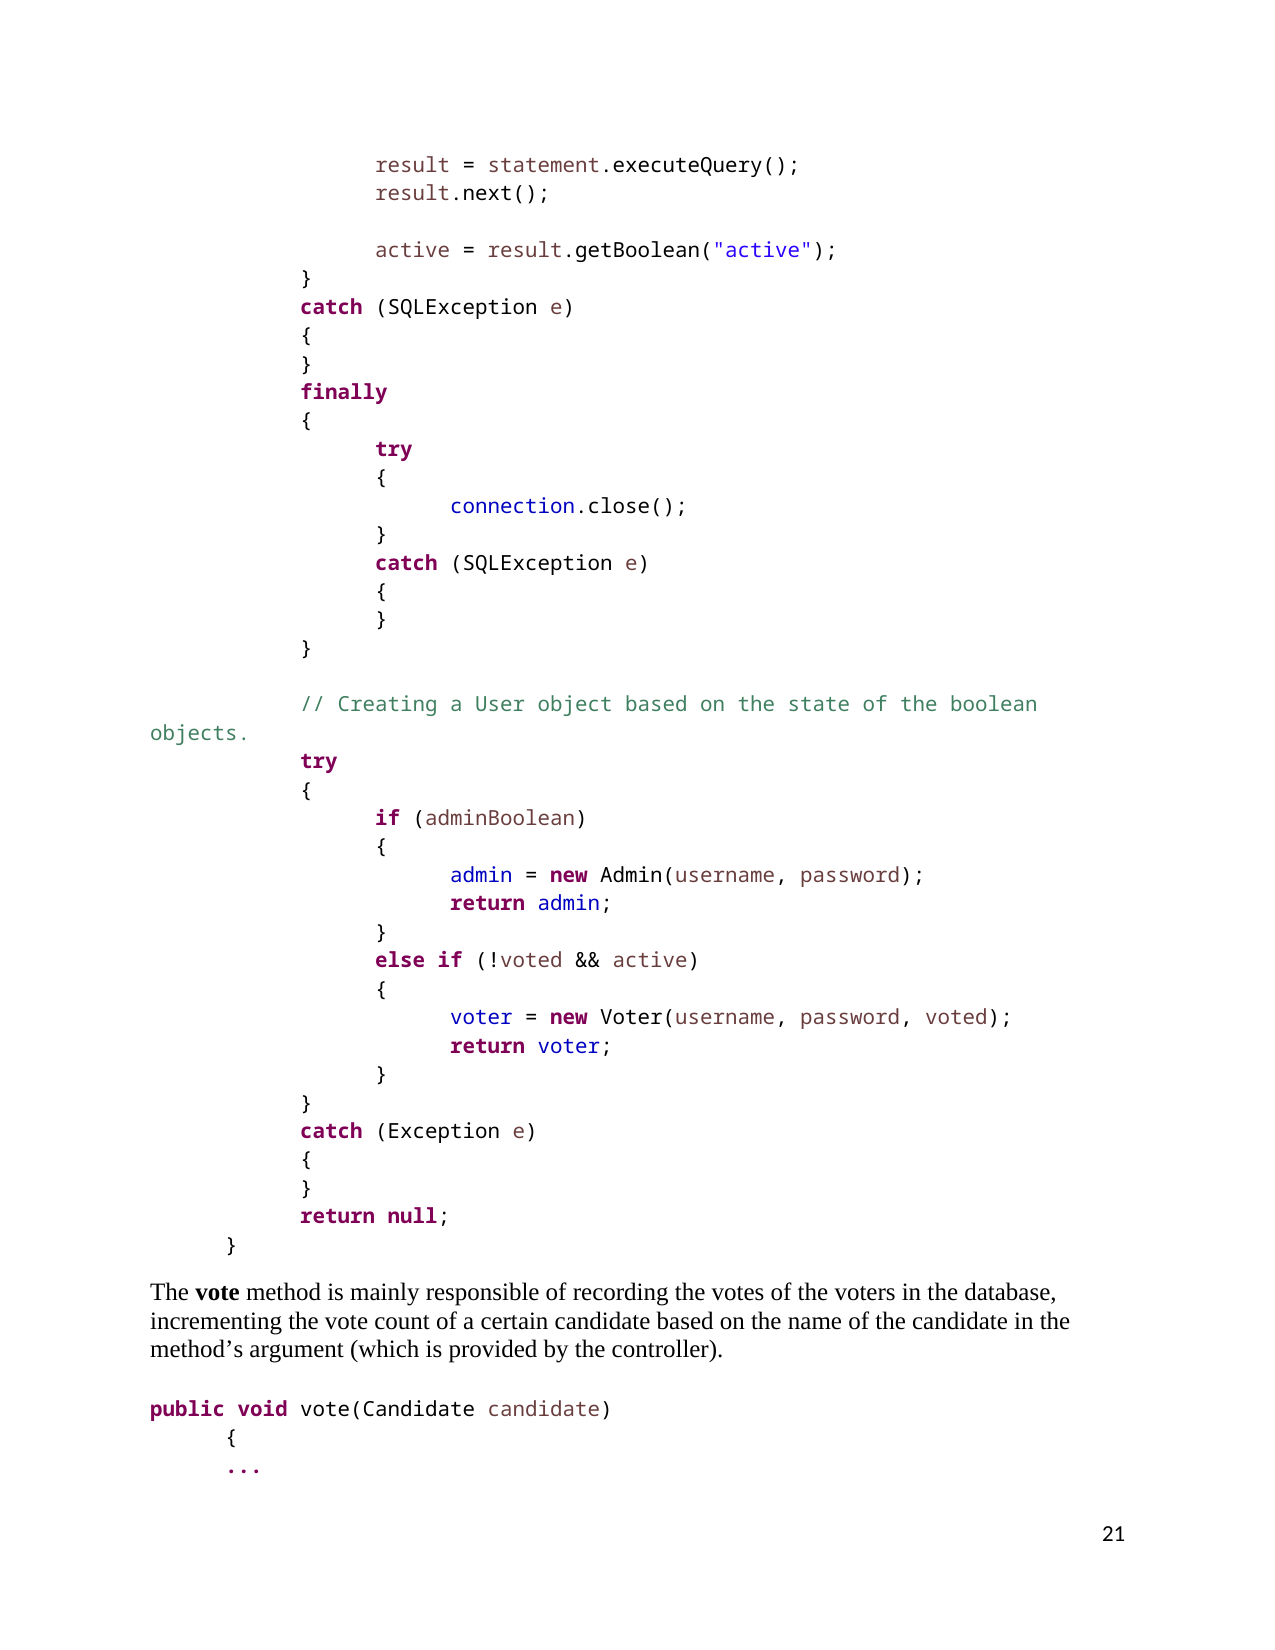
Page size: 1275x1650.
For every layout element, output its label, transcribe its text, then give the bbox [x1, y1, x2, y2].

text { [150, 1422, 1125, 1451]
text try [150, 434, 1125, 462]
text { [150, 320, 1125, 349]
text ... [150, 1451, 1125, 1479]
text } [150, 519, 1125, 548]
text result.next(); [150, 178, 1125, 207]
text return null; [150, 1201, 1125, 1230]
text } [150, 633, 1125, 661]
text try [150, 746, 1125, 775]
text catch (SQLException e) [150, 548, 1125, 576]
text { [150, 576, 1125, 604]
text connection.close(); [150, 491, 1125, 519]
text { [150, 974, 1125, 1002]
text if (adminBoolean) [150, 803, 1125, 832]
text } [150, 1088, 1125, 1116]
text else if (!voted && active) [150, 945, 1125, 974]
text return voter; [150, 1031, 1125, 1059]
text { [150, 832, 1125, 860]
text catch (Exception e) [150, 1116, 1125, 1144]
text } [150, 1230, 1125, 1258]
text The vote method is mainly responsible of recording the votes of the voters in the database, incrementing the vote count of a certain candidate based on the name of the candidate in the method’s argument (which is provided by the controller). [150, 1277, 1125, 1363]
text result = statement.executeQuery(); [150, 150, 1125, 178]
text { [150, 406, 1125, 434]
text // Creating a User object based on the state of the boolean objects. [150, 689, 1125, 746]
text { [150, 462, 1125, 491]
text { [150, 1144, 1125, 1173]
text } [150, 1059, 1125, 1088]
text } [150, 604, 1125, 633]
text } [150, 1173, 1125, 1201]
text } [150, 263, 1125, 292]
text catch (SQLException e) [150, 292, 1125, 320]
text return admin; [150, 888, 1125, 917]
text } [150, 917, 1125, 945]
text finally [150, 377, 1125, 406]
text active = result.getBoolean("active"); [150, 235, 1125, 263]
text admin = new Admin(username, password); [150, 860, 1125, 888]
text } [150, 349, 1125, 377]
text public void vote(Candidate candidate) [150, 1394, 1125, 1422]
text voter = new Voter(username, password, voted); [150, 1002, 1125, 1031]
text { [150, 775, 1125, 803]
